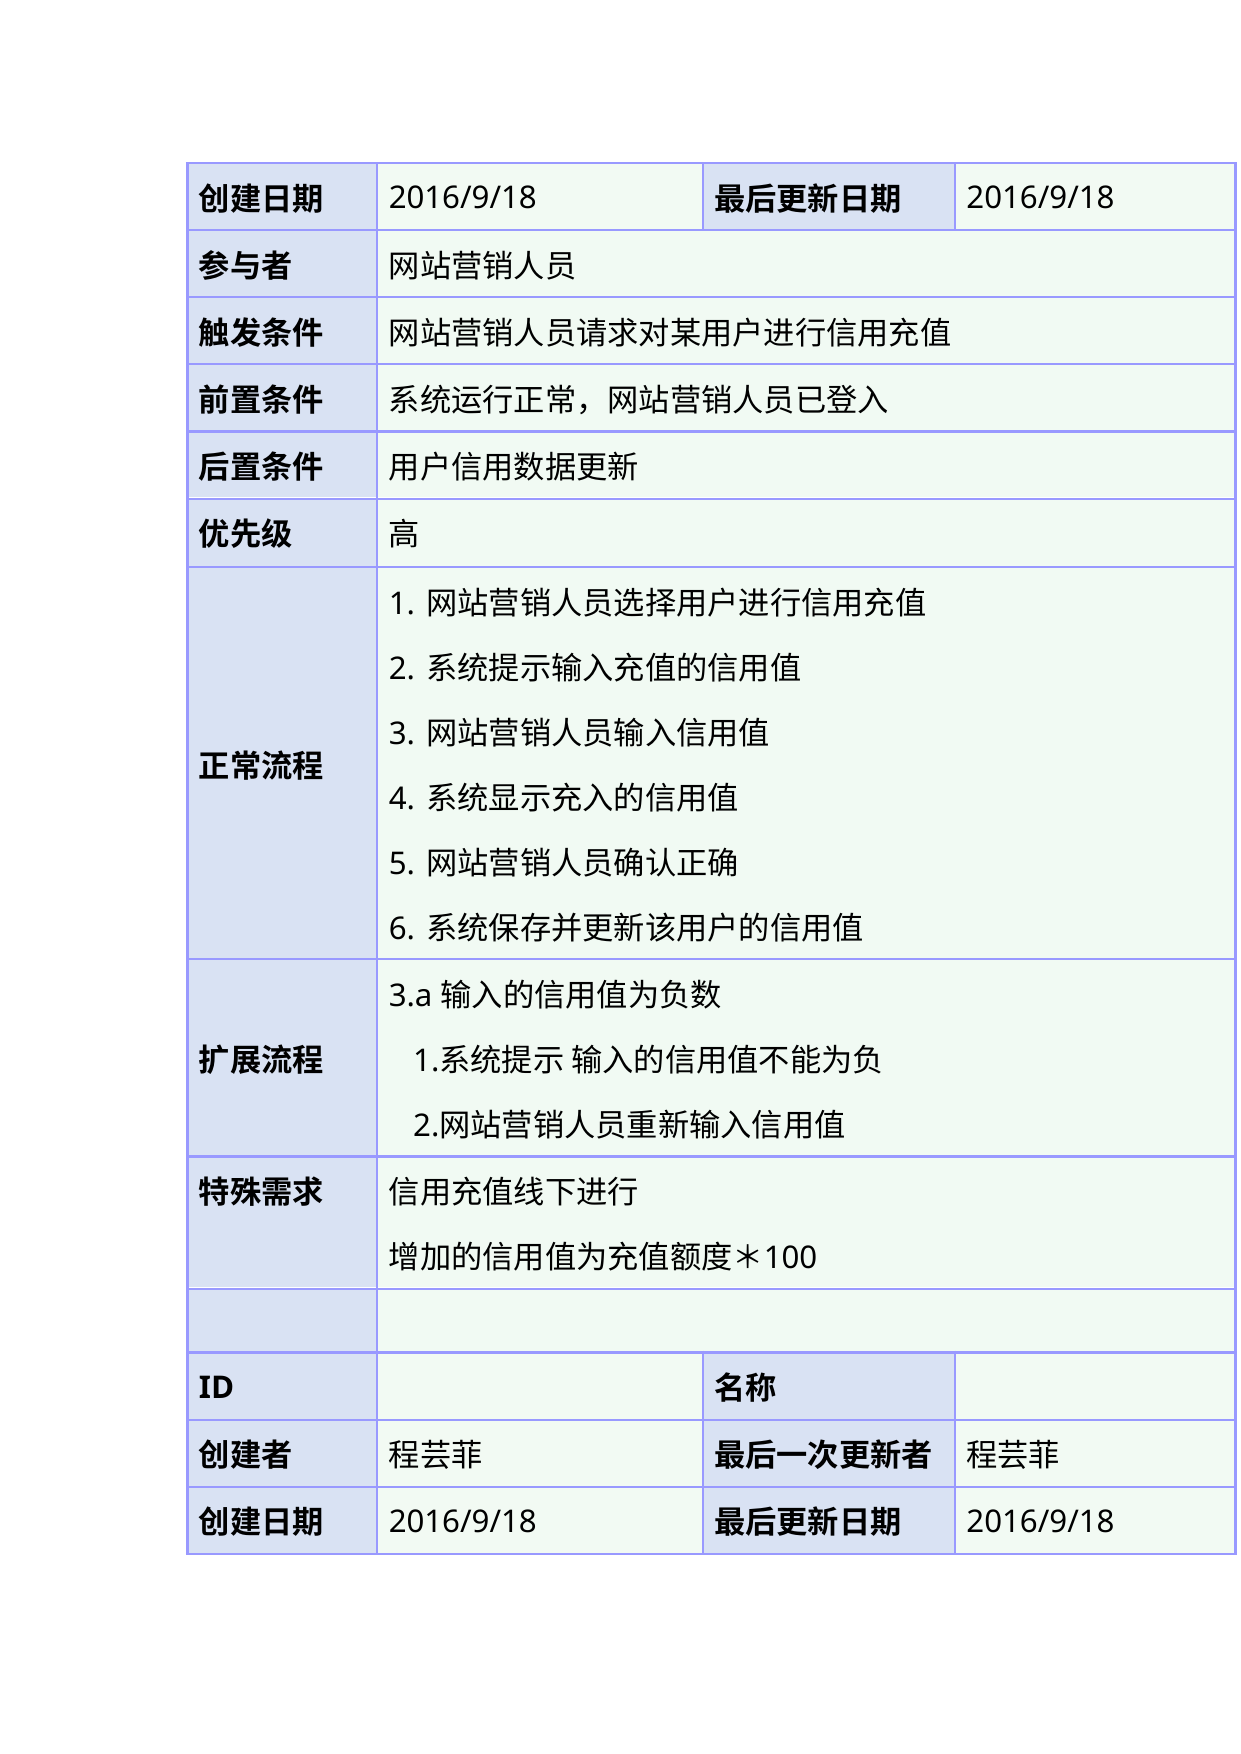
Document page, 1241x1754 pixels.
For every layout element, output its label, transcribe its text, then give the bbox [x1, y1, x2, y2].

table_cell 系统运行正常，网站营销人员已登入 [378, 365, 1234, 430]
table_cell 信用充值线下进行 增加的信用值为充值额度＊100 [378, 1158, 1234, 1287]
table_cell 最后更新日期 [704, 1488, 954, 1553]
table_cell 高 [378, 500, 1234, 566]
table_cell 网站营销人员 [378, 231, 1234, 296]
table_cell 前置条件 [189, 365, 376, 430]
table_cell 参与者 [189, 231, 376, 296]
table_cell 最后更新日期 [704, 164, 954, 229]
table_cell [189, 1290, 376, 1351]
table_cell 触发条件 [189, 298, 376, 363]
table_cell 2016/9/18 [956, 1488, 1234, 1553]
table_cell 正常流程 [189, 568, 376, 958]
table_cell 后置条件 [189, 433, 376, 497]
table_cell 创建者 [189, 1421, 376, 1486]
table_cell [378, 1354, 702, 1419]
table_cell 2016/9/18 [956, 164, 1234, 229]
table_cell 网站营销人员选择用户进行信用充值 系统提示输入充值的信用值 网站营销人员输入信用值 系统显示充入的信用值 网站营销人员确认正确 系统保存并更新该用户的信用值 [378, 568, 1234, 958]
table_cell 2016/9/18 [378, 164, 702, 229]
table_cell 创建日期 [189, 164, 376, 229]
table_cell 网站营销人员请求对某用户进行信用充值 [378, 298, 1234, 363]
table_cell 特殊需求 [189, 1158, 376, 1287]
table_cell 优先级 [189, 500, 376, 566]
table_cell 程芸菲 [956, 1421, 1234, 1486]
table_cell 3.a 输入的信用值为负数 1.系统提示 输入的信用值不能为负 2.网站营销人员重新输入信用值 [378, 960, 1234, 1155]
table_cell 程芸菲 [378, 1421, 702, 1486]
table_cell ID [189, 1354, 376, 1419]
table_cell 最后一次更新者 [704, 1421, 954, 1486]
table_cell 2016/9/18 [378, 1488, 702, 1553]
table_cell [956, 1354, 1234, 1419]
table_cell 名称 [704, 1354, 954, 1419]
table_cell [378, 1290, 1234, 1351]
table_cell 创建日期 [189, 1488, 376, 1553]
table_cell 扩展流程 [189, 960, 376, 1155]
table_cell 用户信用数据更新 [378, 433, 1234, 497]
